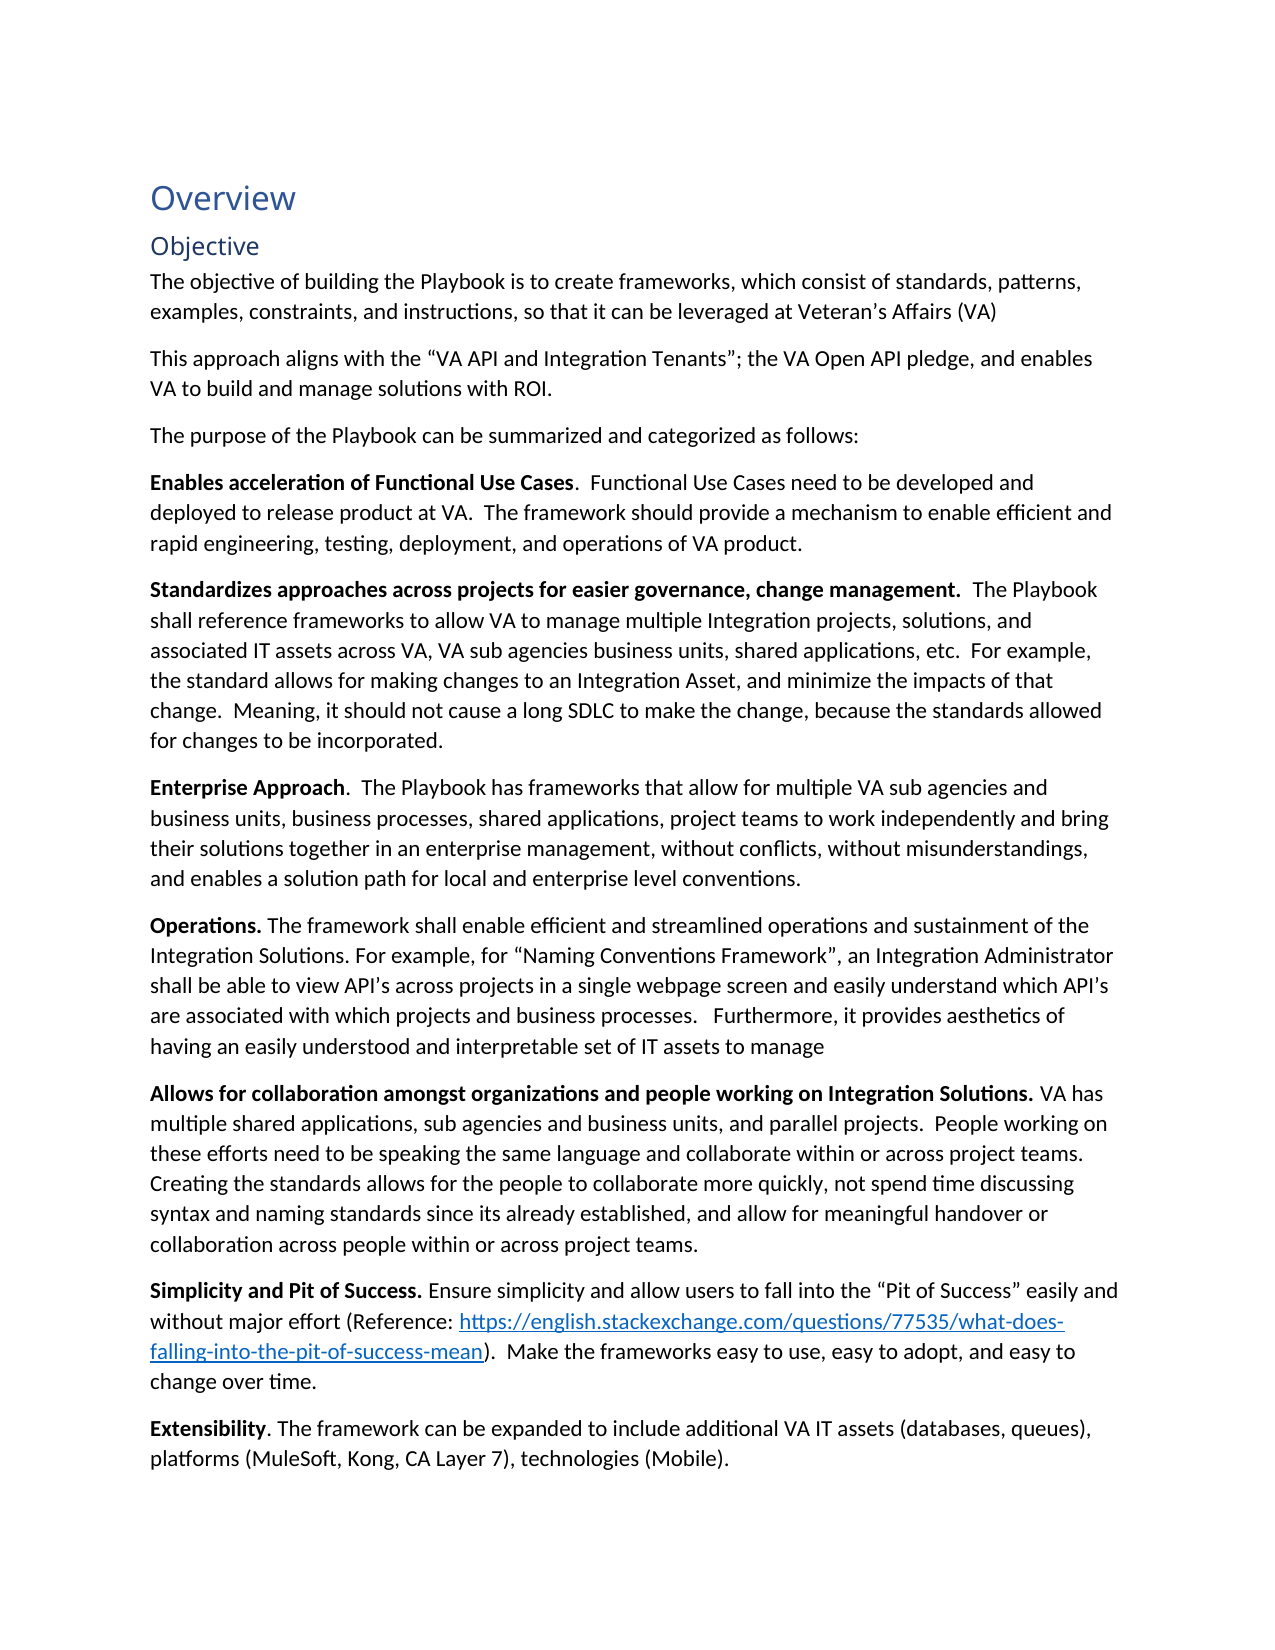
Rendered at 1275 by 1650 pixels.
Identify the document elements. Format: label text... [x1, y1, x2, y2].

text Extensibility. The framework can be expanded to include additional VA IT assets (databases, queues), platforms (MuleSoft, Kong, CA Layer 7), technologies (Mobile). [150, 1414, 1125, 1472]
text The purpose of the Playbook can be summarized and categorized as follows: [150, 421, 1125, 449]
text This approach aligns with the “VA API and Integration Tenants”; the VA Open API pledge, and enables VA to build and manage solutions with ROI. [150, 344, 1125, 403]
text Allows for collaboration amongst organizations and people working on Integration Solutions. VA has multiple shared applications, sub agencies and business units, and parallel projects. People working on these efforts need to be speaking the same language and collaborate within or across project teams. Creating the standards allows for the people to collaborate more quickly, not spend time discussing syntax and naming standards since its already established, and allow for meaningful handover or collaboration across people within or across project teams. [150, 1079, 1125, 1258]
subtitle Overview [150, 175, 1125, 220]
subtitle Objective [150, 228, 1125, 262]
text The objective of building the Playbook is to create frameworks, which consist of standards, patterns, examples, constraints, and instructions, so that it can be leveraged at Veteran’s Affairs (VA) [150, 267, 1125, 326]
text Enables acceleration of Functional Use Cases. Functional Use Cases need to be developed and deployed to release product at VA. The framework should provide a mechanism to enable efficient and rapid engineering, testing, deployment, and operations of VA product. [150, 468, 1125, 557]
text Simplicity and Pit of Success. Ensure simplicity and allow users to fall into the “Pit of Success” easily and without major effort (Reference: https://english.stackexchange.com/questions/77535/what-does-falling-into-the-pit-of-success-mean). Make the frameworks easy to use, easy to adopt, and easy to change over time. [150, 1277, 1125, 1395]
text Standardizes approaches across projects for easier governance, change management. The Playbook shall reference frameworks to allow VA to manage multiple Integration projects, solutions, and associated IT assets across VA, VA sub agencies business units, shared applications, etc. For example, the standard allows for making changes to an Integration Asset, and minimize the impacts of that change. Meaning, it should not cause a long SDLC to make the change, because the standards allowed for changes to be incorporated. [150, 576, 1125, 755]
text Enterprise Approach. The Playbook has frameworks that allow for multiple VA sub agencies and business units, business processes, shared applications, project teams to work independently and bring their solutions together in an enterprise management, without conflicts, without misunderstandings, and enables a solution path for local and enterprise level conventions. [150, 773, 1125, 892]
text Operations. The framework shall enable efficient and streamlined operations and sustainment of the Integration Solutions. For example, for “Naming Conventions Framework”, an Integration Administrator shall be able to view API’s across projects in a single webpage screen and easily understand which API’s are associated with which projects and business processes. Furthermore, it provides aesthetics of having an easily understood and interpretable set of IT assets to manage [150, 911, 1125, 1060]
